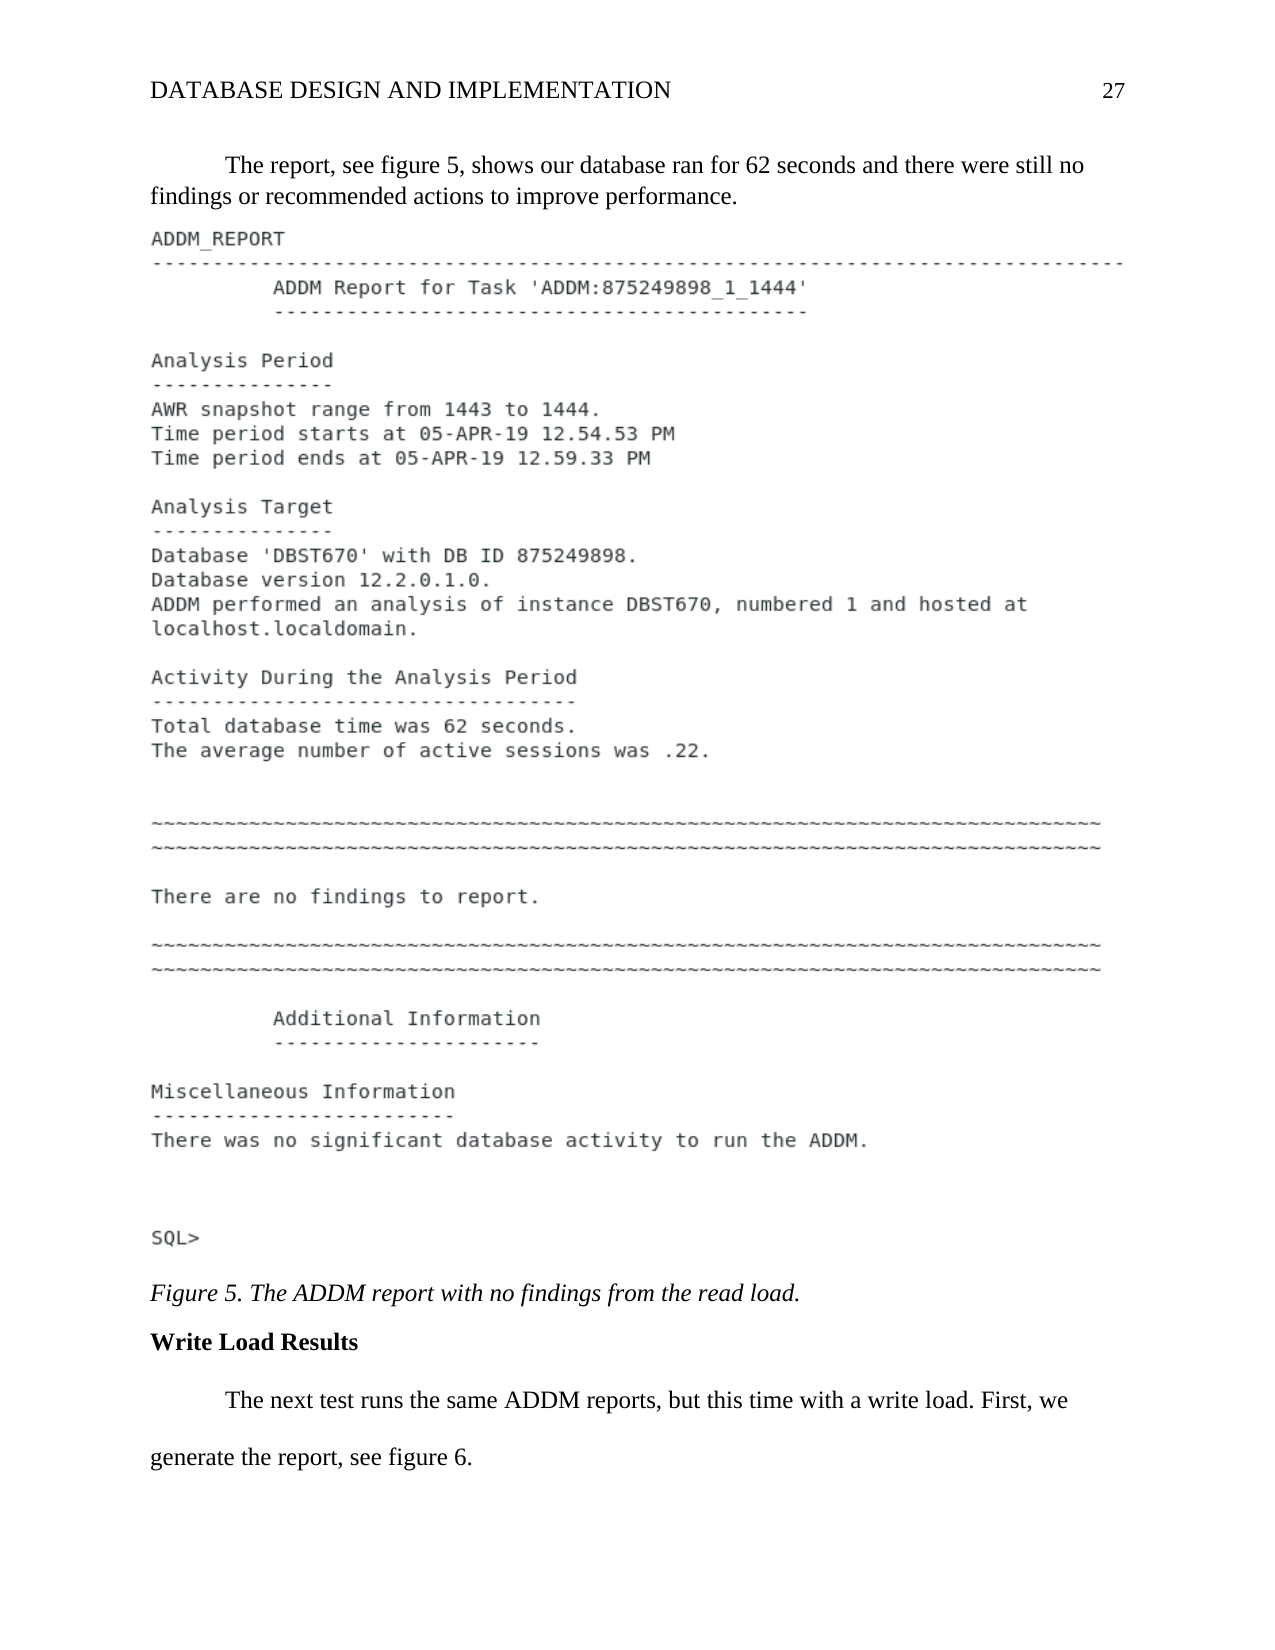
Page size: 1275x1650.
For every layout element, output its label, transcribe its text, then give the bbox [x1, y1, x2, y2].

subtitle Write Load Results [150, 1327, 1125, 1356]
text The report, see figure 5, shows our database ran for 62 seconds and there were still no findings or recommended actions to improve performance. [150, 150, 1125, 210]
text The next test runs the same ADDM reports, but this time with a write load. First, we generate the report, see figure 6. [150, 1385, 1125, 1471]
picture [150, 228, 1125, 1250]
text Figure 5. The ADDM report with no findings from the read load. [150, 1278, 1125, 1306]
